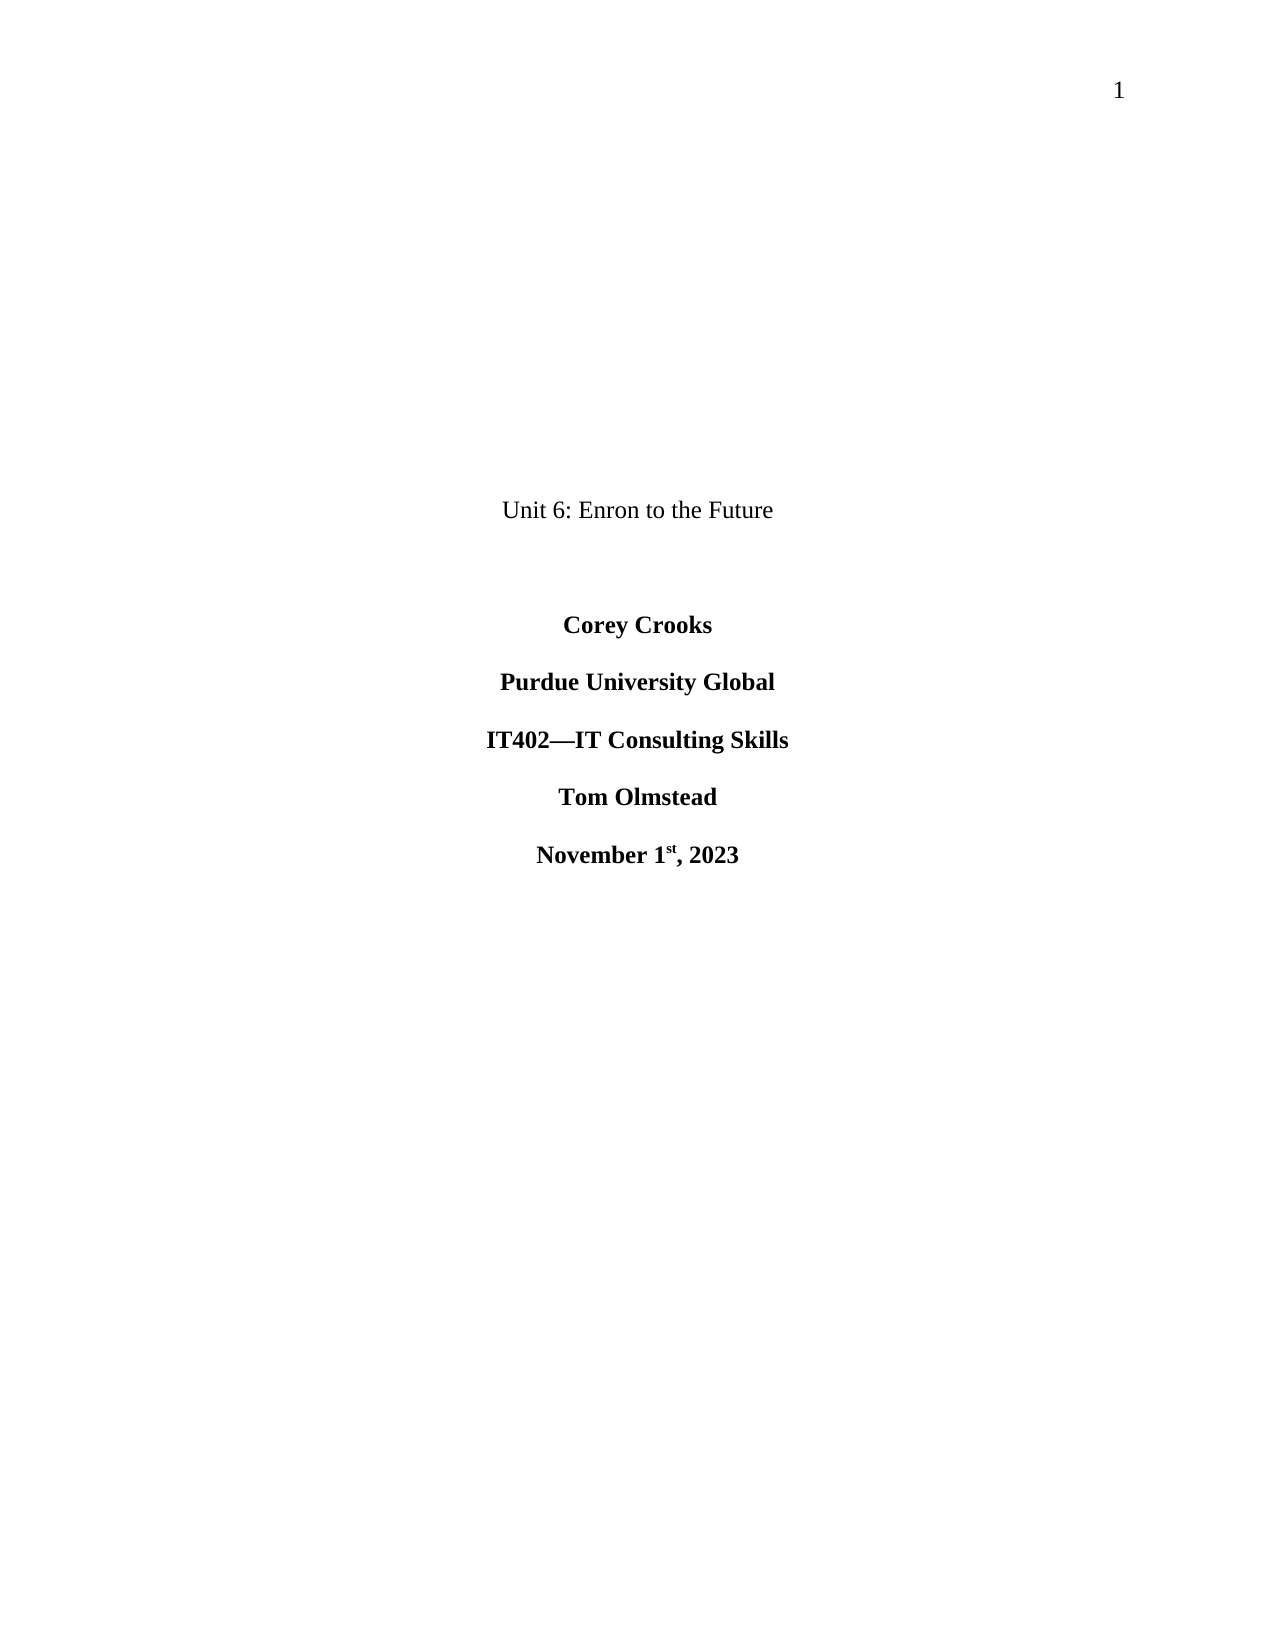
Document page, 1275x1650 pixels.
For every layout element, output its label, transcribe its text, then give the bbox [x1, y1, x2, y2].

text Tom Olmstead [150, 782, 1125, 811]
text Purdue University Global [150, 667, 1125, 696]
text Unit 6: Enron to the Future [150, 495, 1125, 524]
text November 1st, 2023 [150, 840, 1125, 869]
text IT402—IT Consulting Skills [150, 725, 1125, 754]
text Corey Crooks [150, 610, 1125, 639]
